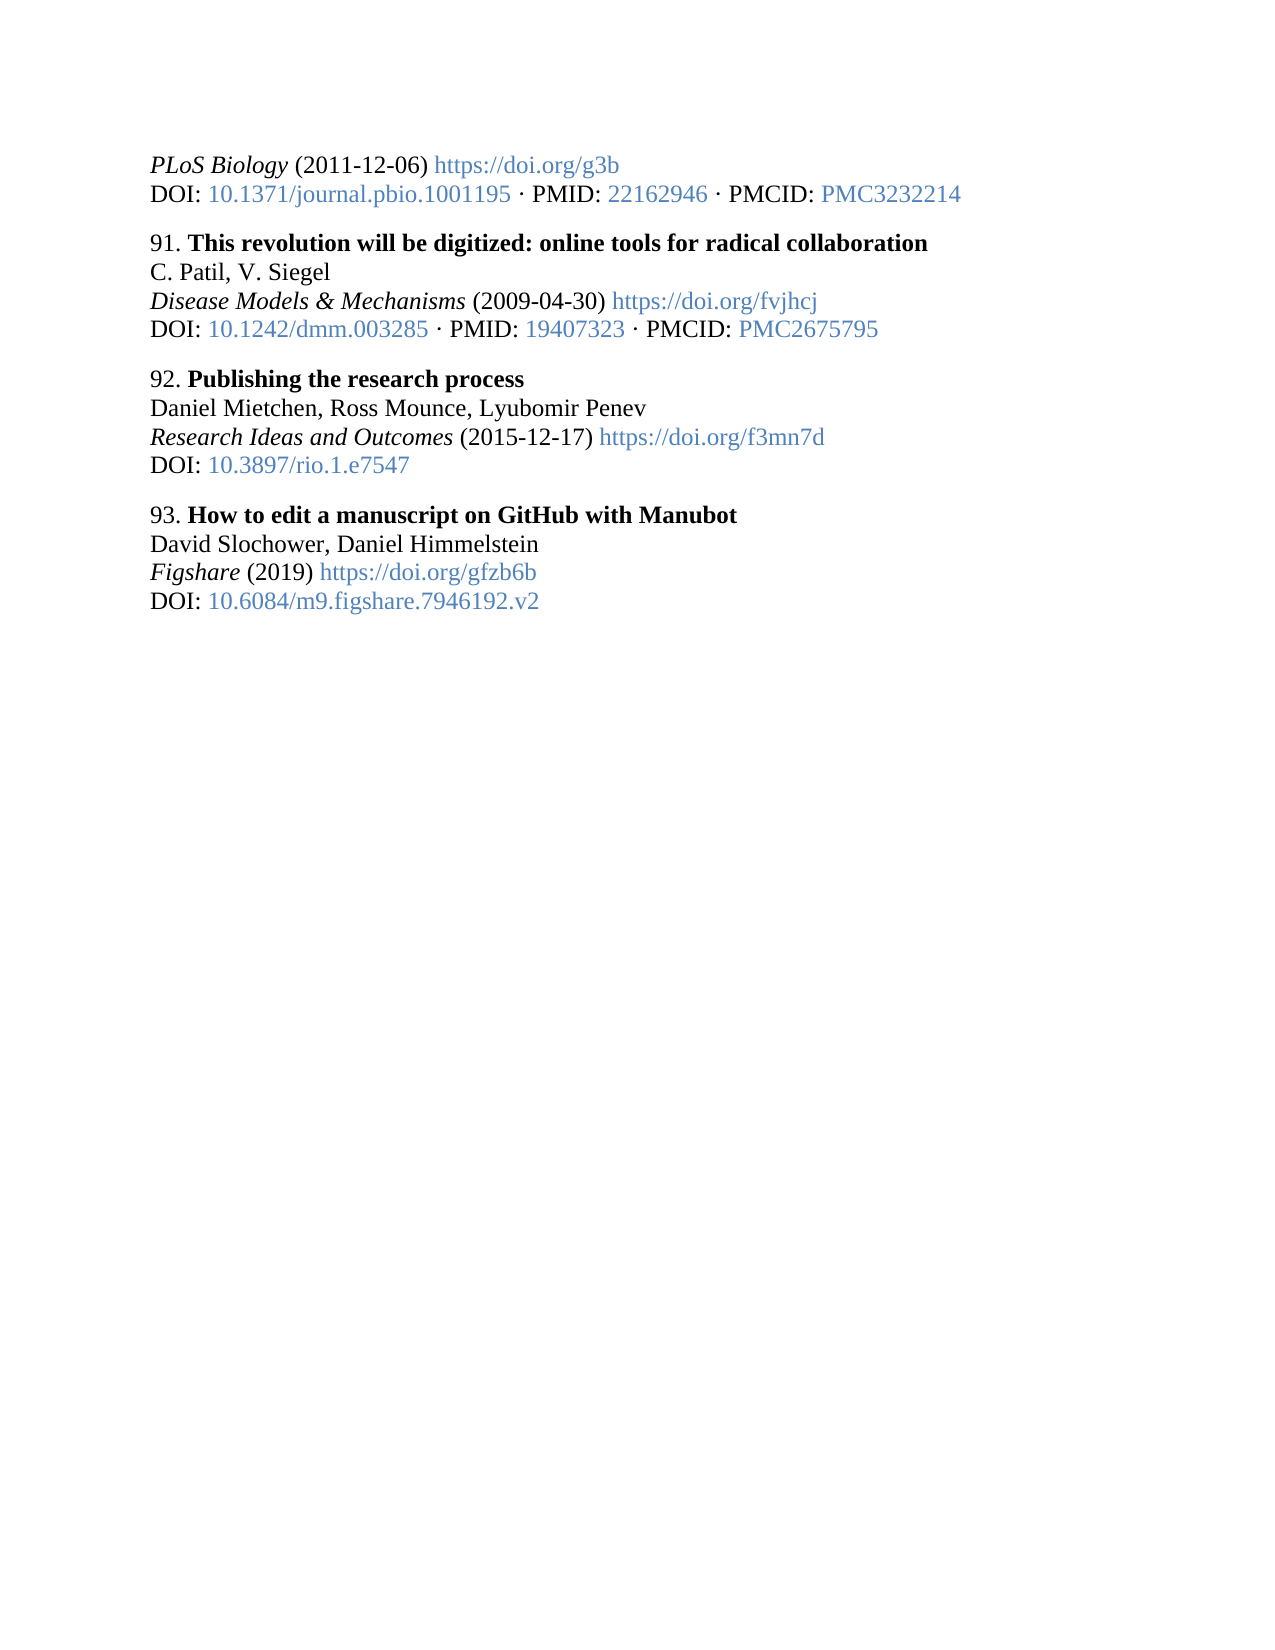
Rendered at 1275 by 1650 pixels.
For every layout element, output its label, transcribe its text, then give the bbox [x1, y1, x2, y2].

text 93. How to edit a manuscript on GitHub with Manubot David Slochower, Daniel Himmelstein Figshare (2019) https://doi.org/gfzb6b DOI: 10.6084/m9.figshare.7946192.v2 [150, 500, 1125, 615]
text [150, 150, 1125, 207]
text 92. Publishing the research process Daniel Mietchen, Ross Mounce, Lyubomir Penev Research Ideas and Outcomes (2015-12-17) https://doi.org/f3mn7d DOI: 10.3897/rio.1.e7547 [150, 364, 1125, 479]
text 91. This revolution will be digitized: online tools for radical collaboration C. Patil, V. Siegel Disease Models & Mechanisms (2009-04-30) https://doi.org/fvjhcj DOI: 10.1242/dmm.003285 · PMID: 19407323 · PMCID: PMC2675795 [150, 228, 1125, 343]
